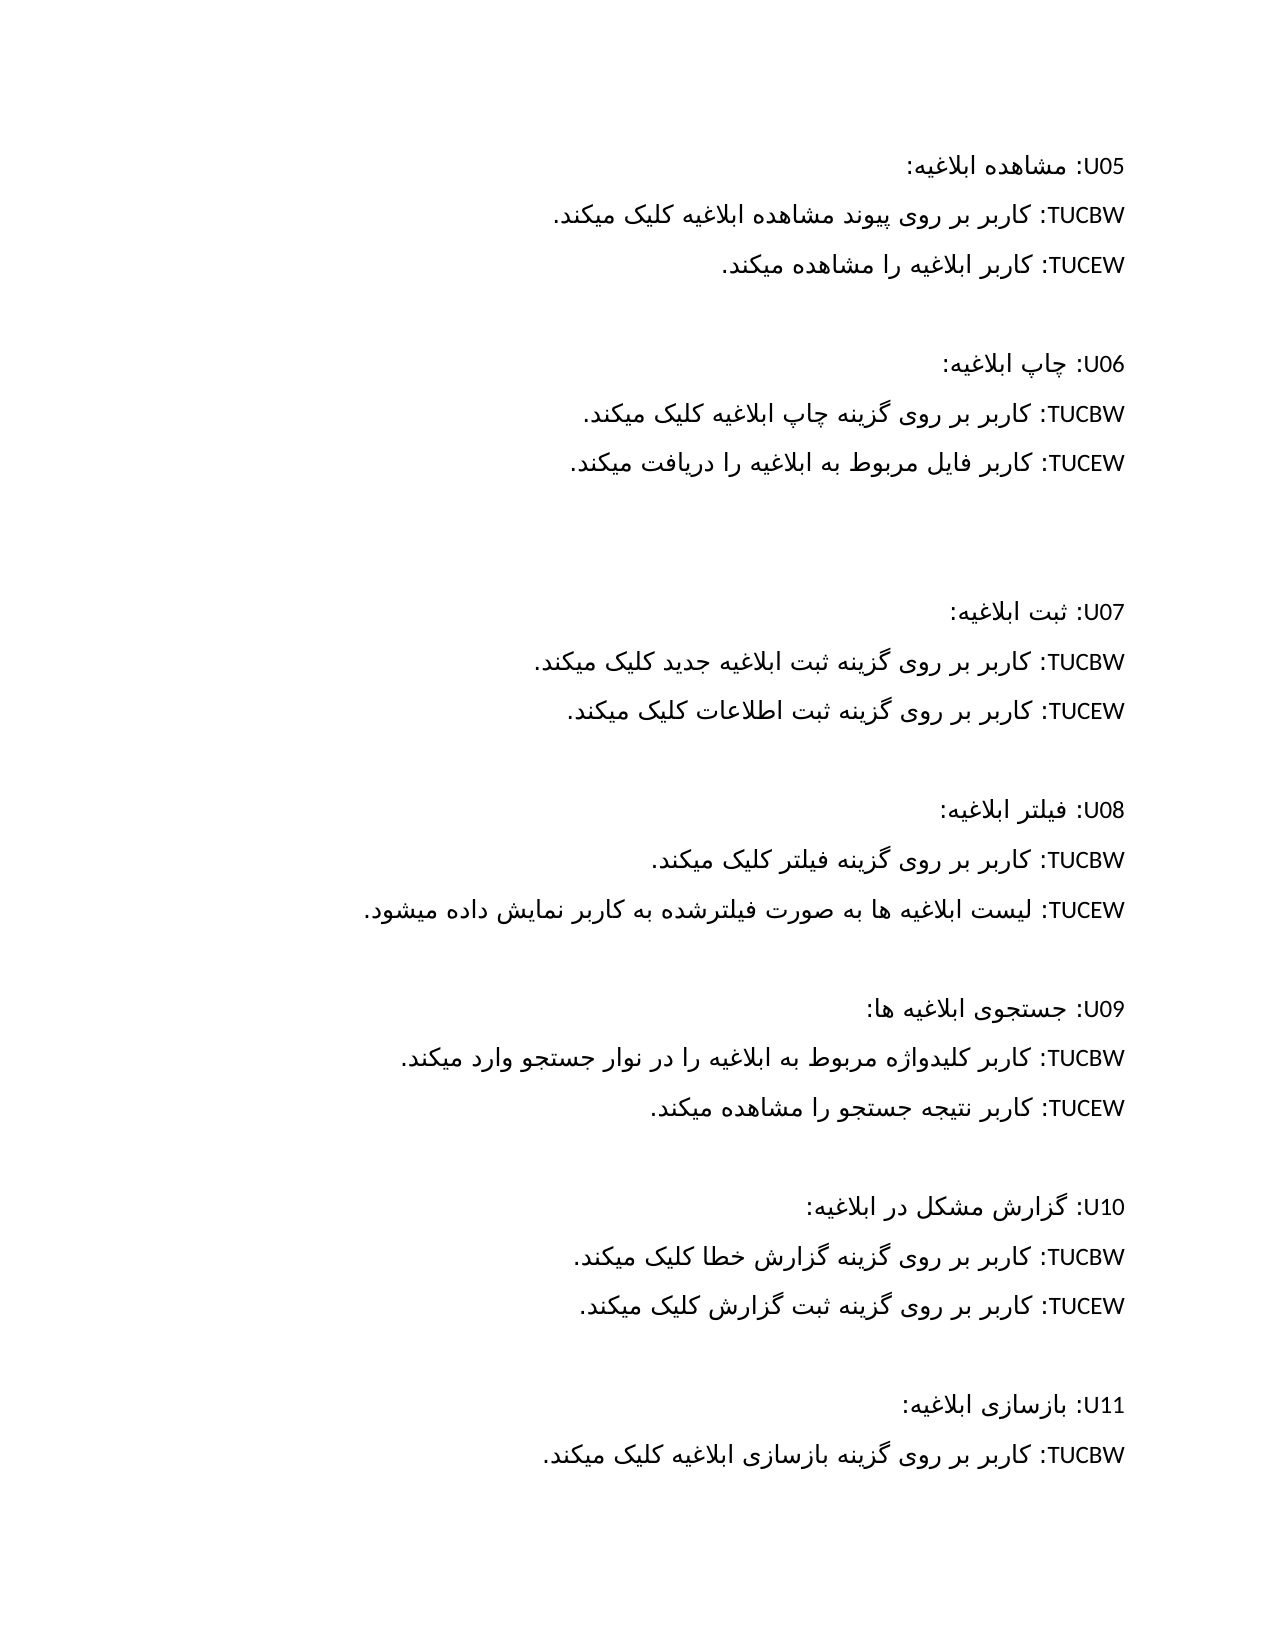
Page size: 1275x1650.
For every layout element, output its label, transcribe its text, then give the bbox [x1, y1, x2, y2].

text U06: چاپ ابلاغیه: [150, 348, 1125, 379]
text TUCEW: لیست ابلاغیه ها به صورت فیلترشده به کاربر نمایش داده میشود. [150, 894, 1125, 924]
text U10: گزارش مشکل در ابلاغیه: [150, 1191, 1125, 1222]
text U07: ثبت ابلاغیه: [150, 596, 1125, 627]
text TUCBW: کاربر بر روی گزینه فیلتر کلیک میکند. [150, 844, 1125, 875]
text TUCBW: کاربر بر روی گزینه بازسازی ابلاغیه کلیک میکند. [150, 1439, 1125, 1470]
text TUCBW: کاربر کلیدواژه مربوط به ابلاغیه را در نوار جستجو وارد میکند. [150, 1042, 1125, 1073]
text TUCBW: کاربر بر روی پیوند مشاهده ابلاغیه کلیک میکند. [150, 199, 1125, 230]
text TUCBW: کاربر بر روی گزینه گزارش خطا کلیک میکند. [150, 1241, 1125, 1271]
text U05: مشاهده ابلاغیه: [150, 150, 1125, 181]
text U11: بازسازی ابلاغیه: [150, 1389, 1125, 1420]
text TUCEW: کاربر نتیجه جستجو را مشاهده میکند. [150, 1092, 1125, 1123]
text TUCEW: کاربر بر روی گزینه ثبت اطلاعات کلیک میکند. [150, 695, 1125, 726]
text U09: جستجوی ابلاغیه ها: [150, 993, 1125, 1023]
text U08: فیلتر ابلاغیه: [150, 794, 1125, 825]
text TUCEW: کاربر فایل مربوط به ابلاغیه را دریافت میکند. [150, 447, 1125, 478]
text TUCEW: کاربر بر روی گزینه ثبت گزارش کلیک میکند. [150, 1290, 1125, 1321]
text TUCBW: کاربر بر روی گزینه ثبت ابلاغیه جدید کلیک میکند. [150, 646, 1125, 676]
text TUCBW: کاربر بر روی گزینه چاپ ابلاغیه کلیک میکند. [150, 398, 1125, 428]
text TUCEW: کاربر ابلاغیه را مشاهده میکند. [150, 249, 1125, 280]
